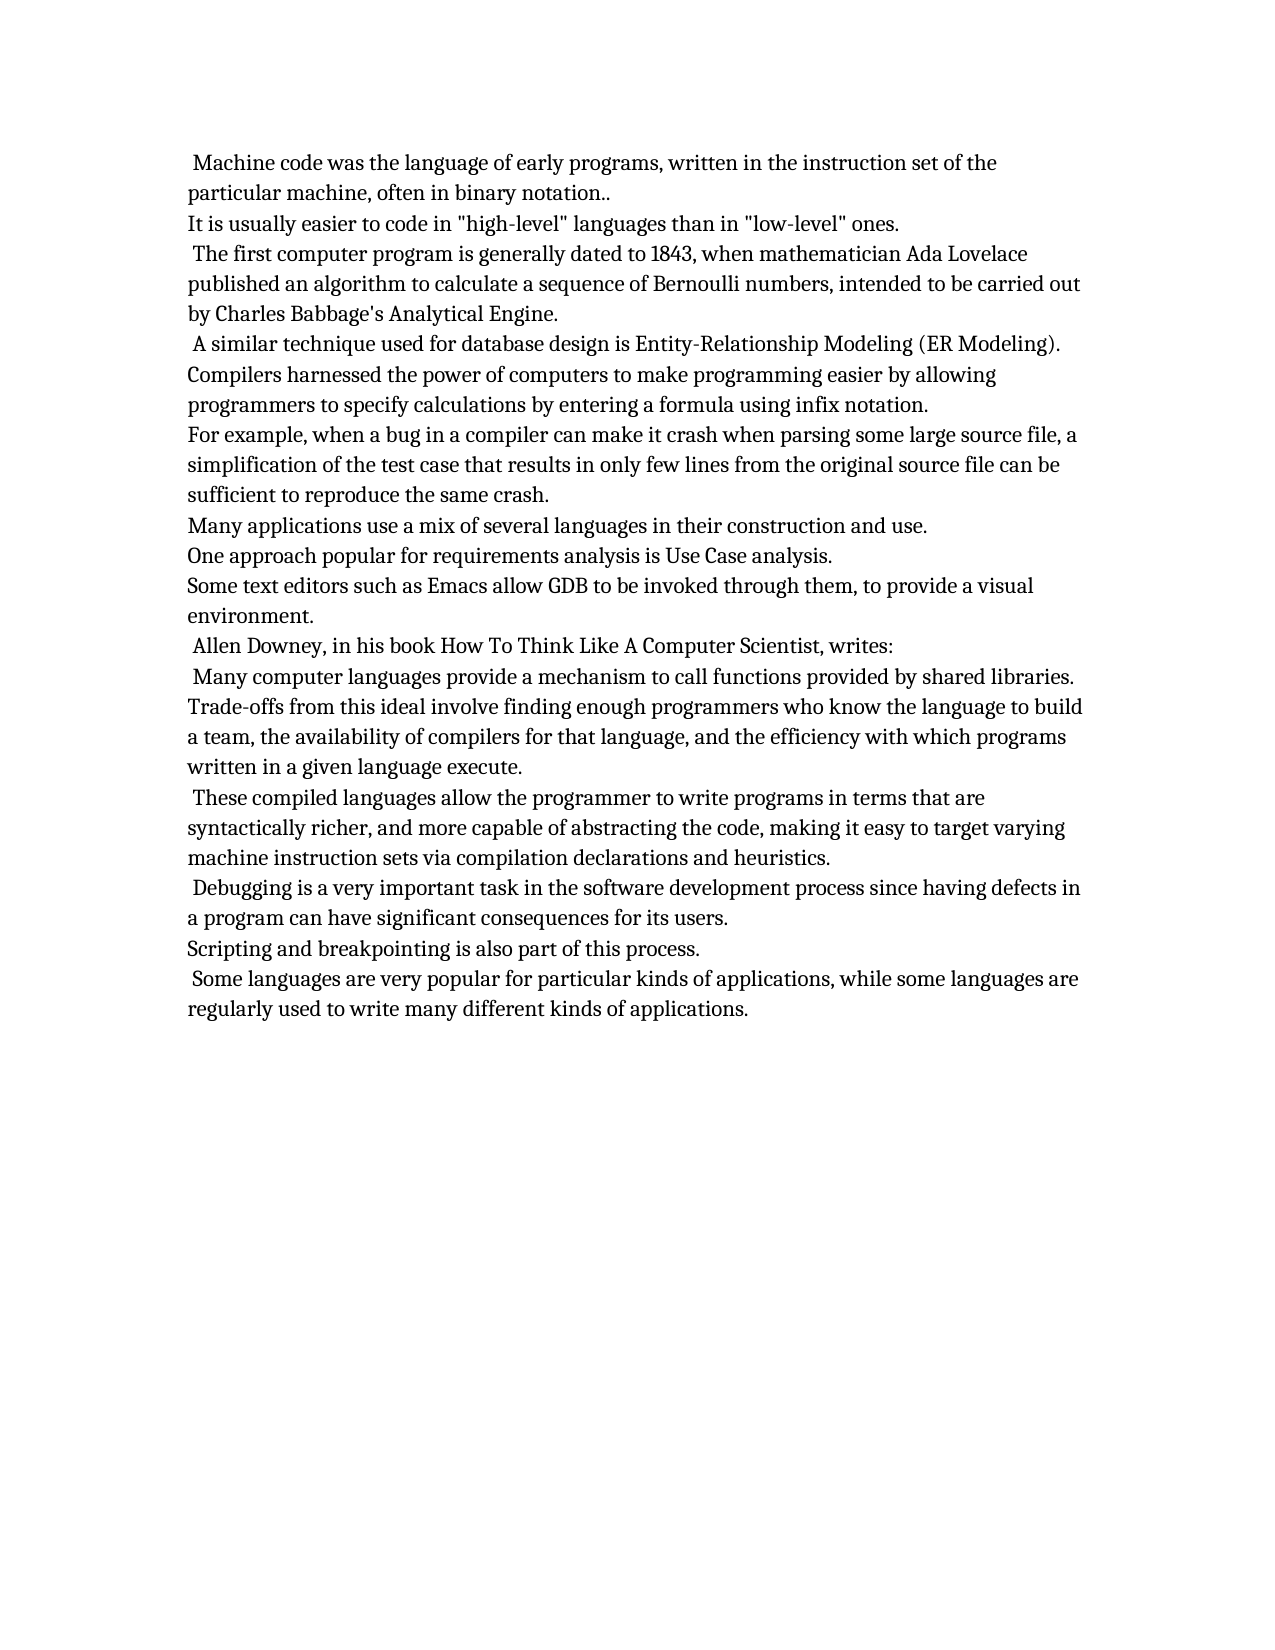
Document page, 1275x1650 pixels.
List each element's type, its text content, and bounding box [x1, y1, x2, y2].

text Machine code was the language of early programs, written in the instruction set of the particular machine, often in binary notation.. It is usually easier to code in "high-level" languages than in "low-level" ones. The first computer program is generally dated to 1843, when mathematician Ada Lovelace published an algorithm to calculate a sequence of Bernoulli numbers, intended to be carried out by Charles Babbage's Analytical Engine. A similar technique used for database design is Entity-Relationship Modeling (ER Modeling). Compilers harnessed the power of computers to make programming easier by allowing programmers to specify calculations by entering a formula using infix notation. For example, when a bug in a compiler can make it crash when parsing some large source file, a simplification of the test case that results in only few lines from the original source file can be sufficient to reproduce the same crash. Many applications use a mix of several languages in their construction and use. One approach popular for requirements analysis is Use Case analysis. Some text editors such as Emacs allow GDB to be invoked through them, to provide a visual environment. Allen Downey, in his book How To Think Like A Computer Scientist, writes: Many computer languages provide a mechanism to call functions provided by shared libraries. Trade-offs from this ideal involve finding enough programmers who know the language to build a team, the availability of compilers for that language, and the efficiency with which programs written in a given language execute. These compiled languages allow the programmer to write programs in terms that are syntactically richer, and more capable of abstracting the code, making it easy to target varying machine instruction sets via compilation declarations and heuristics. Debugging is a very important task in the software development process since having defects in a program can have significant consequences for its users. Scripting and breakpointing is also part of this process. Some languages are very popular for particular kinds of applications, while some languages are regularly used to write many different kinds of applications. [187, 150, 1087, 1022]
